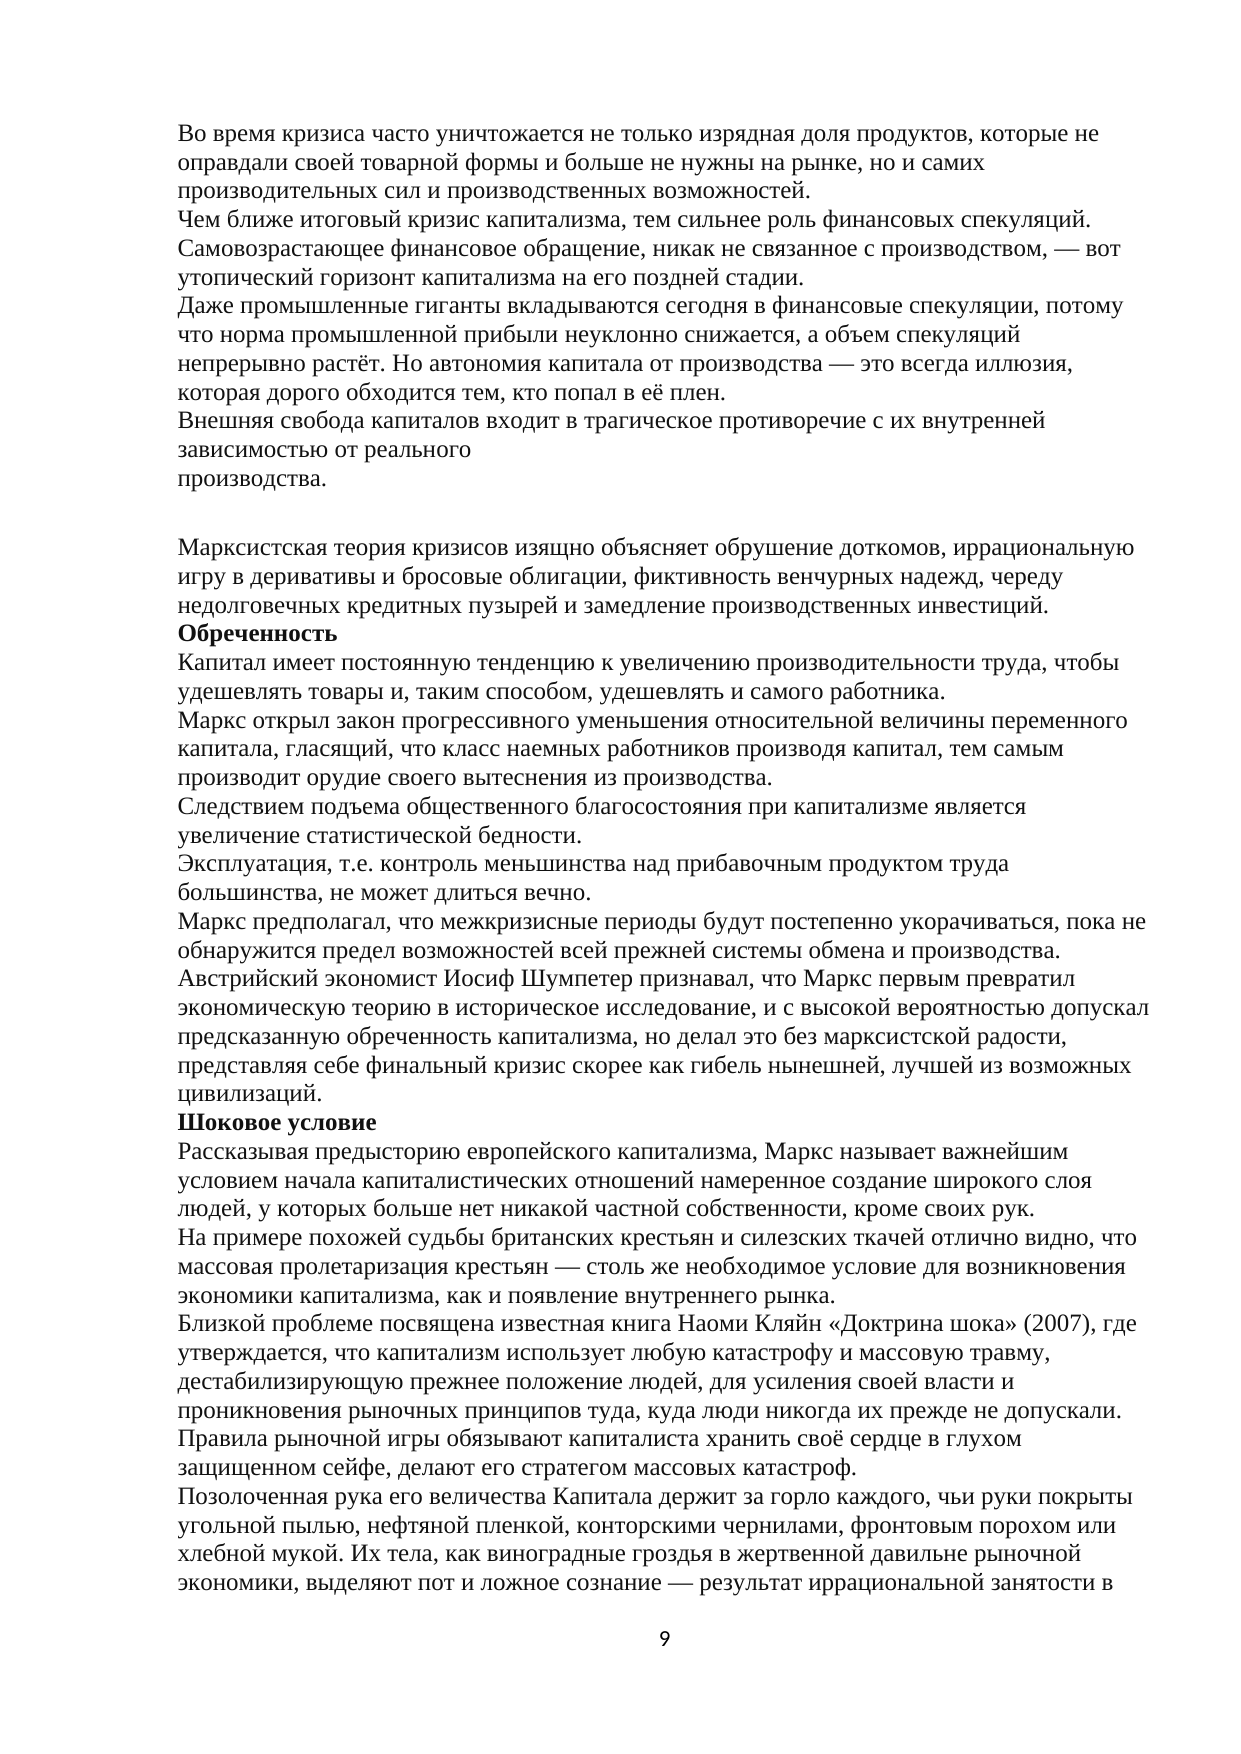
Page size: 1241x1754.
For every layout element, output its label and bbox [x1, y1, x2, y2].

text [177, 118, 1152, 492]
text [177, 532, 1152, 1596]
